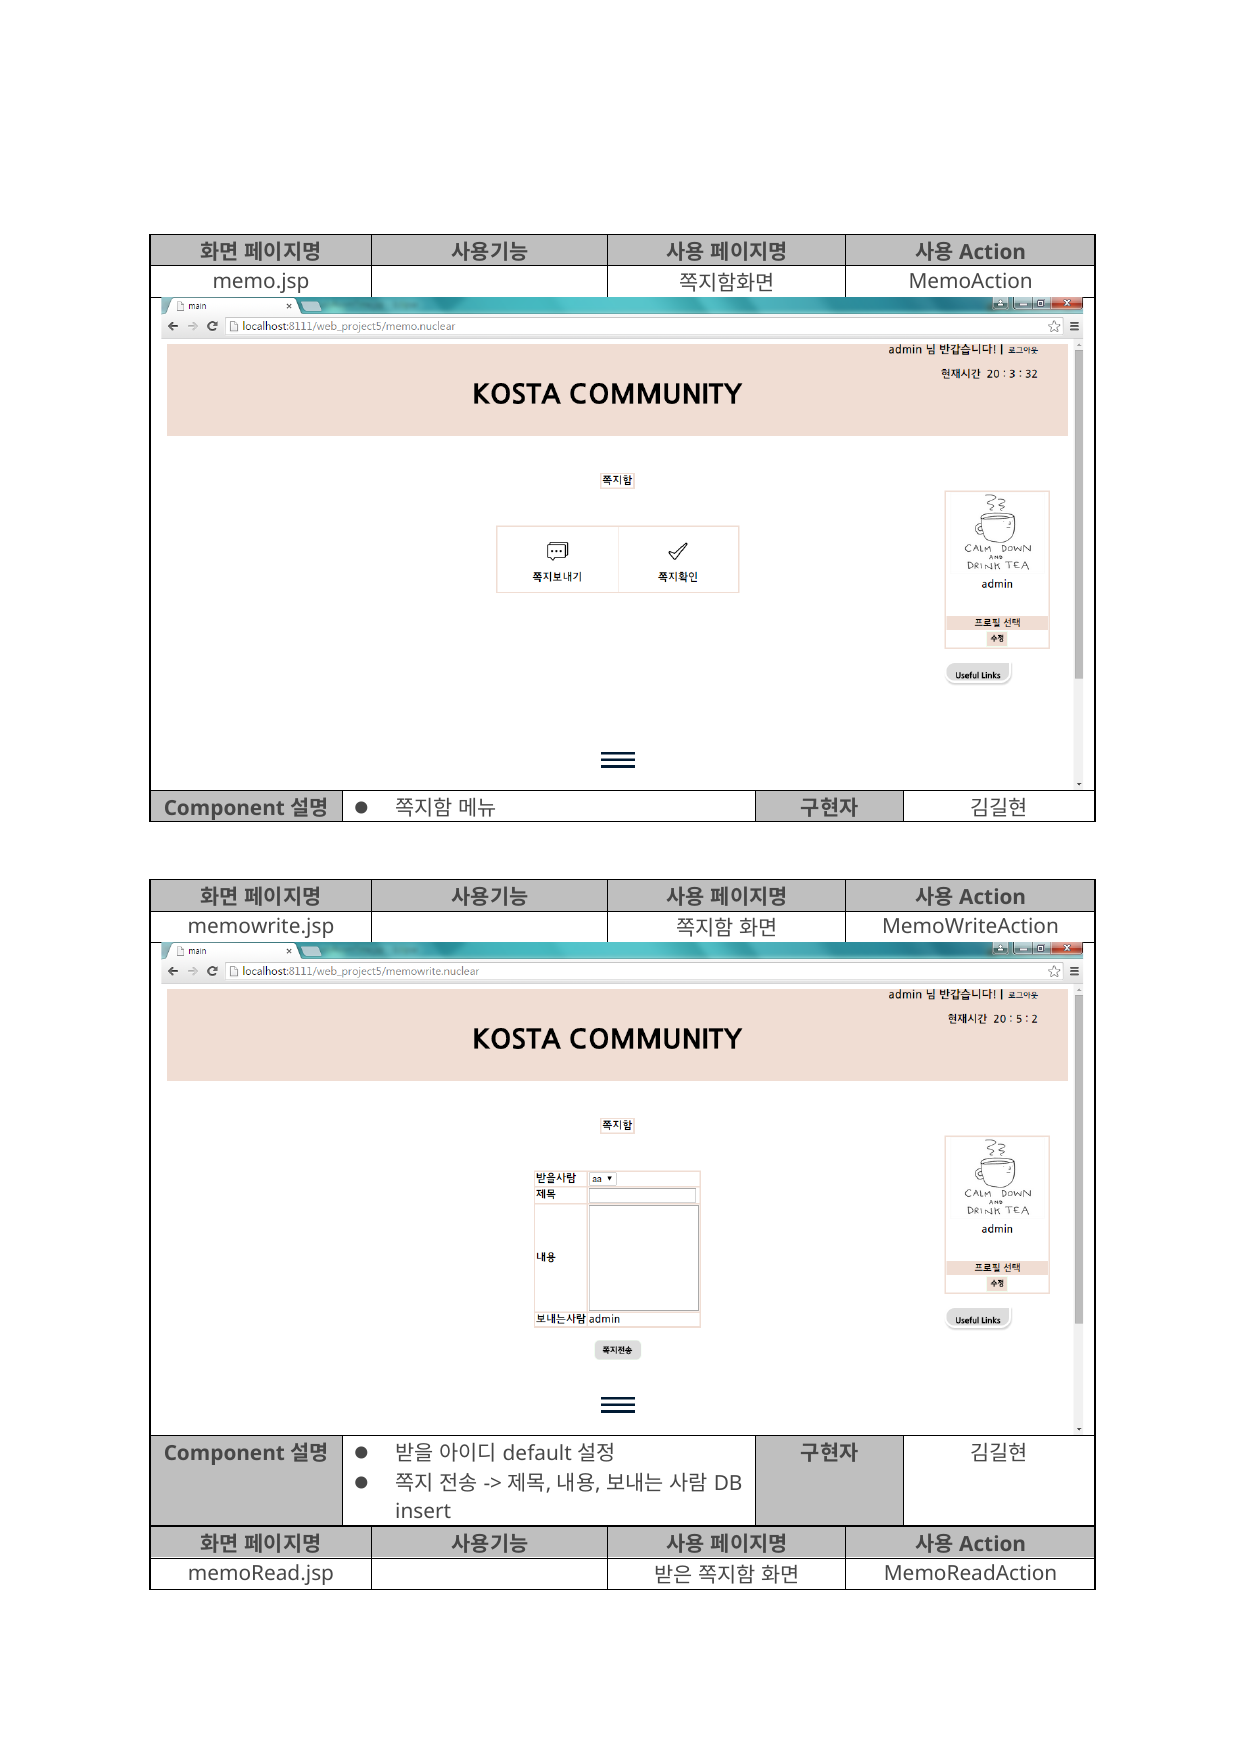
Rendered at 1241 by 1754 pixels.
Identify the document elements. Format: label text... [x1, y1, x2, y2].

table_header 사용 페이지명 [608, 880, 845, 911]
table_cell 구현자 [756, 791, 903, 821]
table_cell MemoReadAction [846, 1559, 1094, 1589]
table_cell 구현자 [756, 1436, 903, 1525]
table_cell [372, 912, 607, 942]
table_cell [372, 266, 607, 297]
picture [161, 297, 1084, 790]
table_cell [1084, 298, 1094, 790]
table_header 사용 Action [846, 1527, 1094, 1557]
table_cell 쪽지함 화면 [608, 912, 845, 942]
table_cell Component 설명 [151, 1436, 342, 1525]
table_cell 받은 쪽지함 화면 [608, 1559, 845, 1589]
table_header 화면 페이지명 [151, 880, 371, 911]
table_header 사용 Action [846, 235, 1094, 265]
table_header 사용기능 [372, 880, 607, 911]
table_cell 김길현 [904, 791, 1094, 821]
table_header 사용 페이지명 [608, 1527, 845, 1557]
table_header 사용 페이지명 [608, 235, 845, 265]
table_header 화면 페이지명 [151, 235, 371, 265]
table_cell [151, 298, 161, 790]
table_header 화면 페이지명 [151, 1527, 371, 1557]
table_header 사용 Action [846, 880, 1094, 911]
table_cell Component 설명 [151, 791, 342, 821]
table_cell [1084, 943, 1094, 1435]
table_cell 받을 아이디 default 설정 쪽지 전송 -> 제목, 내용, 보내는 사람 DB insert [343, 1436, 755, 1525]
table_header 사용기능 [372, 1527, 607, 1557]
table_cell memo.jsp [151, 266, 371, 297]
picture [161, 942, 1084, 1435]
table_cell 쪽지함화면 [608, 266, 845, 297]
table_header 사용기능 [372, 235, 607, 265]
table_cell MemoWriteAction [846, 912, 1094, 942]
table_cell memoRead.jsp [151, 1559, 371, 1589]
table_cell memowrite.jsp [151, 912, 371, 942]
table_cell 쪽지함 메뉴 [343, 791, 755, 821]
table_cell 김길현 [904, 1436, 1094, 1525]
table_cell MemoAction [846, 266, 1094, 297]
table_cell [372, 1559, 607, 1589]
table_cell [151, 943, 161, 1435]
